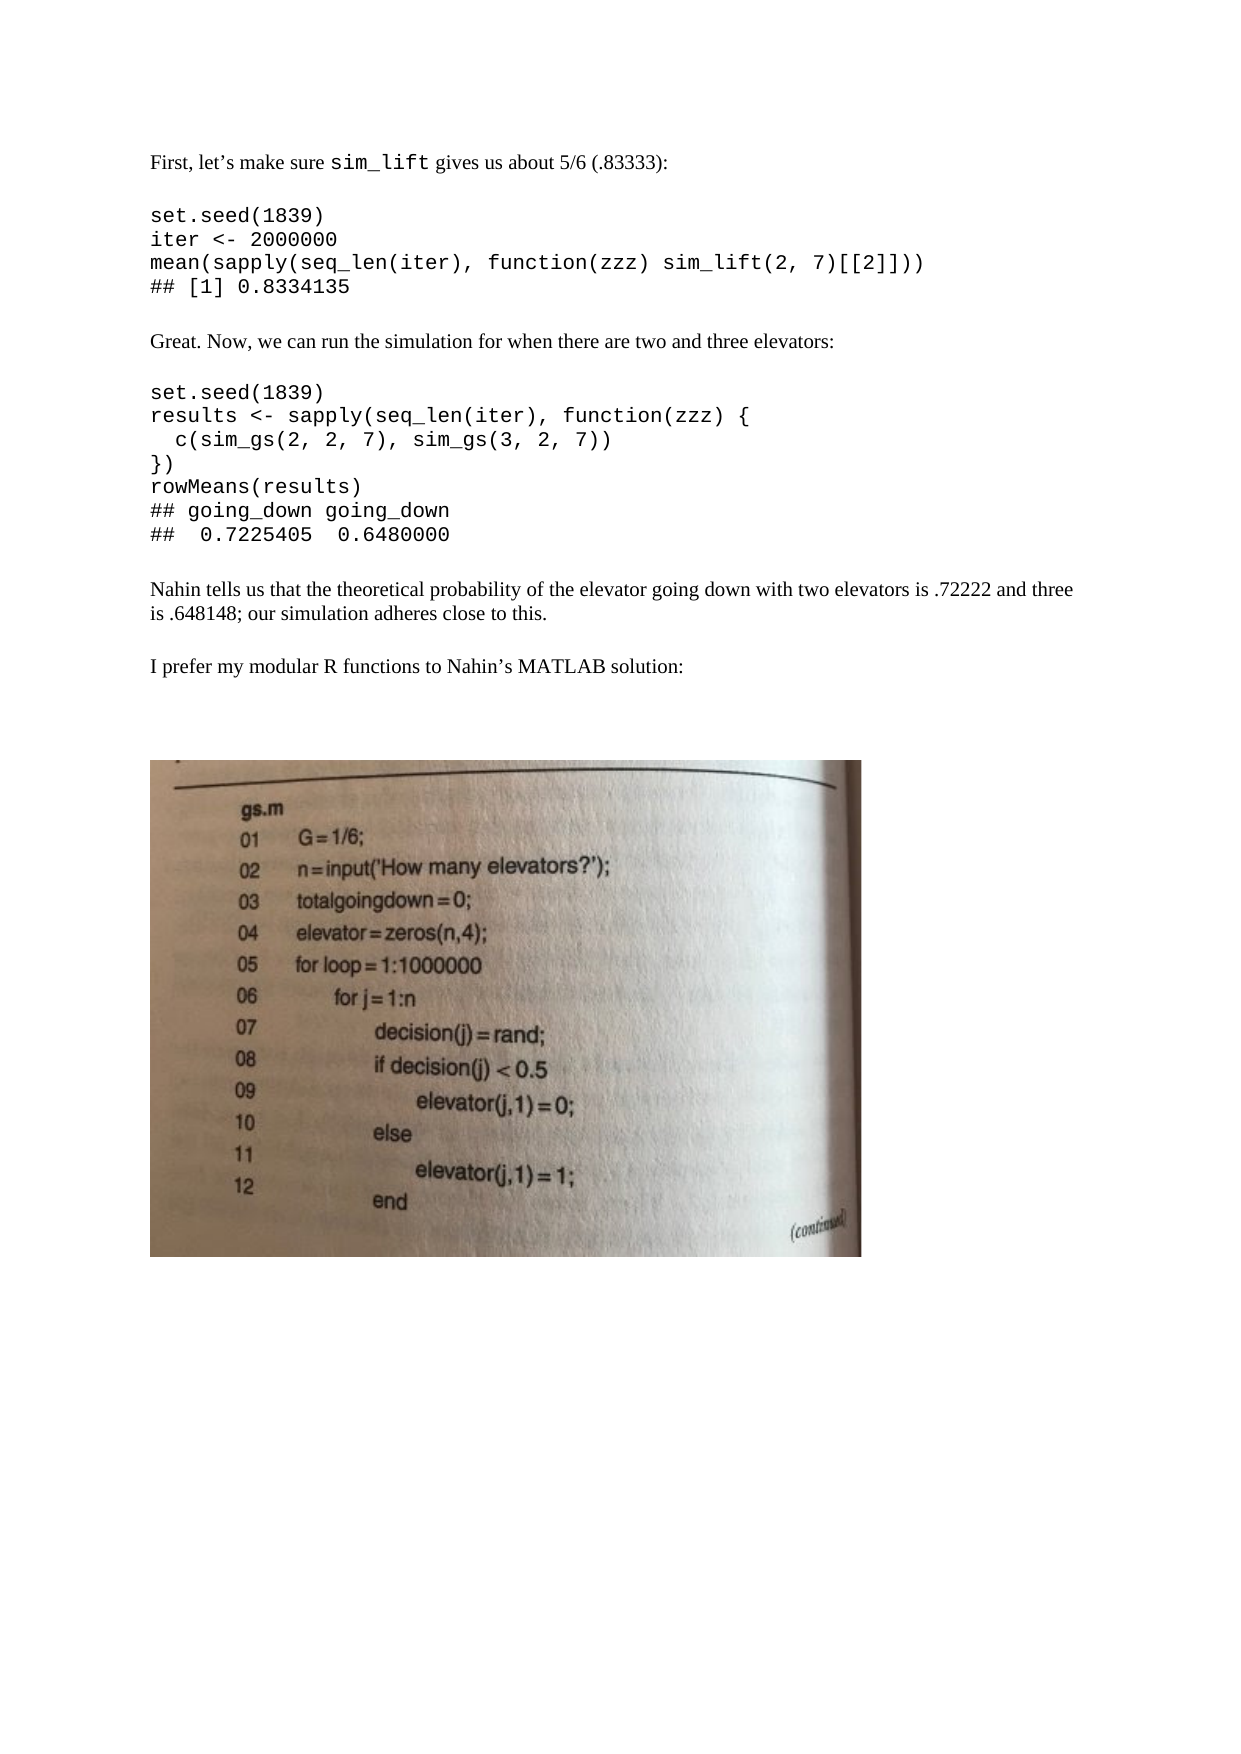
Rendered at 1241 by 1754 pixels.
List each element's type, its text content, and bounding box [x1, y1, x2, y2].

text ## going_down going_down [150, 500, 1090, 524]
text rowMeans(results) [150, 476, 1090, 500]
text iter <- 2000000 [150, 228, 1090, 252]
text First, let’s make sure sim_lift gives us about 5/6 (.83333): [150, 150, 1090, 176]
text results <- sapply(seq_len(iter), function(zzz) { [150, 406, 1090, 429]
text }) [150, 453, 1090, 476]
text Nahin tells us that the theoretical probability of the elevator going down with two elevators is .72222 and three is .648148; our simulation adheres close to this. [150, 577, 1090, 625]
text Great. Now, we can run the simulation for when there are two and three elevators: [150, 329, 1090, 353]
picture [150, 760, 862, 1257]
text set.seed(1839) [150, 205, 1090, 228]
text ## 0.7225405 0.6480000 [150, 524, 1090, 547]
text mean(sapply(seq_len(iter), function(zzz) sim_lift(2, 7)[[2]])) [150, 252, 1090, 276]
text I prefer my modular R functions to Nahin’s MATLAB solution: [150, 654, 1090, 678]
text set.seed(1839) [150, 382, 1090, 406]
text ## [1] 0.8334135 [150, 276, 1090, 299]
text c(sim_gs(2, 2, 7), sim_gs(3, 2, 7)) [150, 429, 1090, 453]
